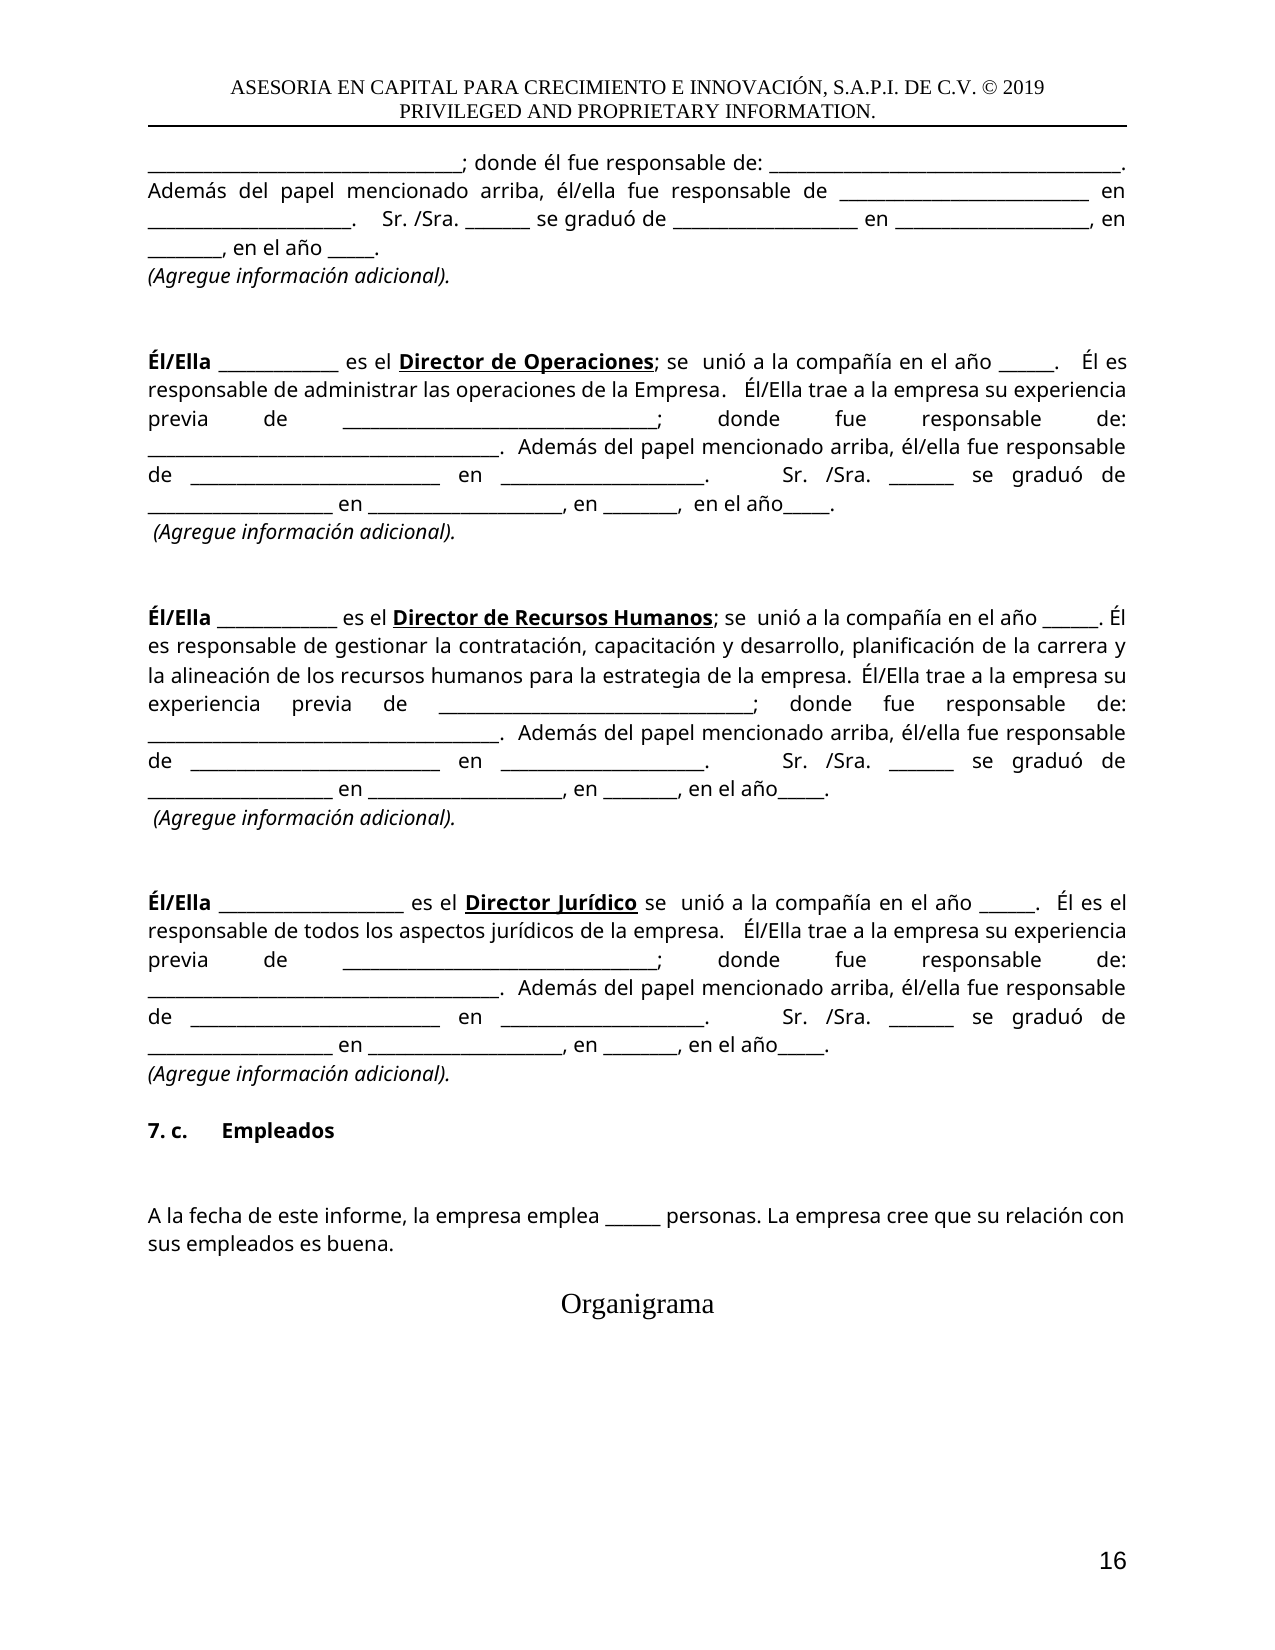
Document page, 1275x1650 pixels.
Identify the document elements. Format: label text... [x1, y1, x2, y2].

text (Agregue información adicional). [148, 803, 1127, 831]
text Él/Ella _____________ es el Director de Operaciones; se unió a la compañía en el año ______. Él es responsable de administrar las operaciones de la Empresa. Él/Ella trae a la empresa su experiencia previa de __________________________________; donde fue responsable de: ______________________________________. Además del papel mencionado arriba, él/ella fue responsable de ___________________________ en ______________________. Sr. /Sra. _______ se graduó de ____________________ en _____________________, en ________, en el año_____. [148, 347, 1127, 517]
text Él/Ella ____________________ es el Director Jurídico se unió a la compañía en el año ______. Él es el responsable de todos los aspectos jurídicos de la empresa. Él/Ella trae a la empresa su experiencia previa de __________________________________; donde fue responsable de: ______________________________________. Además del papel mencionado arriba, él/ella fue responsable de ___________________________ en ______________________. Sr. /Sra. _______ se graduó de ____________________ en _____________________, en ________, en el año_____. [148, 888, 1127, 1059]
text (Agregue información adicional). [148, 1059, 1127, 1087]
text A la fecha de este informe, la empresa emplea ______ personas. La empresa cree que su relación con sus empleados es buena. [148, 1201, 1127, 1258]
text Él/Ella _____________ es el Director de Recursos Humanos; se unió a la compañía en el año ______. Él es responsable de gestionar la contratación, capacitación y desarrollo, planificación de la carrera y la alineación de los recursos humanos para la estrategia de la empresa. Él/Ella trae a la empresa su experiencia previa de __________________________________; donde fue responsable de: ______________________________________. Además del papel mencionado arriba, él/ella fue responsable de ___________________________ en ______________________. Sr. /Sra. _______ se graduó de ____________________ en _____________________, en ________, en el año_____. [148, 603, 1127, 803]
text __________________________________; donde él fue responsable de: ______________________________________. Además del papel mencionado arriba, él/ella fue responsable de ___________________________ en ______________________. Sr. /Sra. _______ se graduó de ____________________ en _____________________, en ________, en el año _____. [148, 148, 1127, 261]
text Organigrama [148, 1286, 1127, 1320]
text (Agregue información adicional). [148, 517, 1127, 546]
text (Agregue información adicional). [148, 261, 1127, 290]
text 7. c. Empleados [148, 1116, 1127, 1144]
